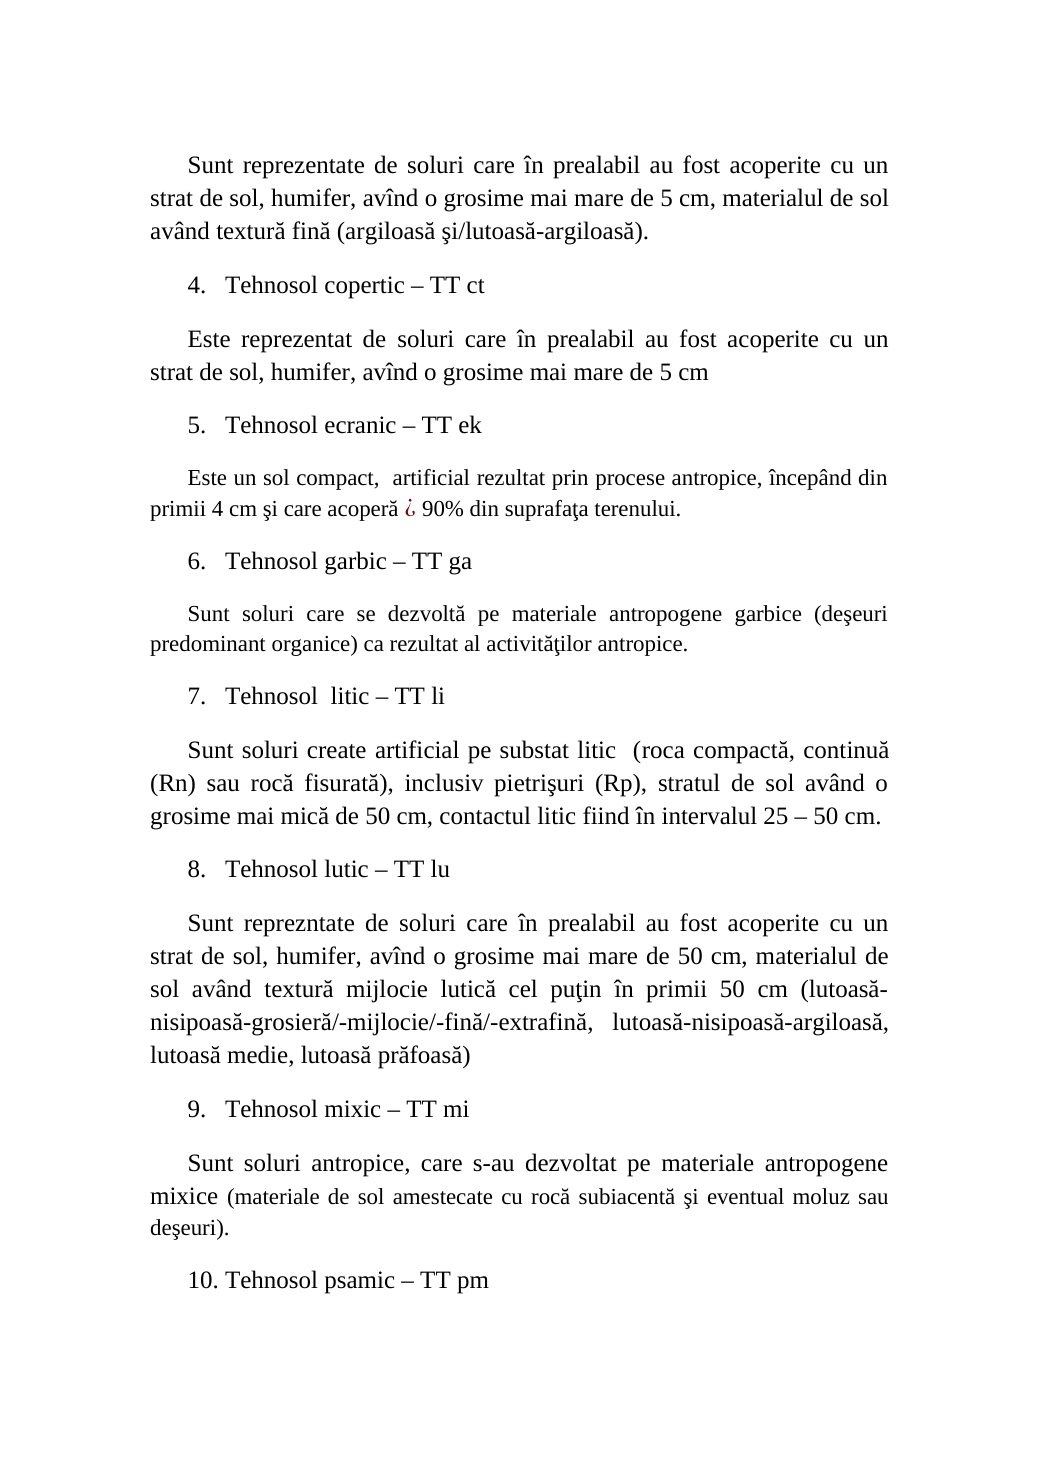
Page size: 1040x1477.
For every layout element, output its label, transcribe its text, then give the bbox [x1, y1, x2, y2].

list Tehnosol mixic – TT mi [187, 1094, 889, 1123]
text Este un sol compact, artificial rezultat prin procese antropice, începând din primii 4 cm şi care acoperă 90% din suprafaţa terenului. [150, 464, 889, 521]
text Sunt reprezntate de soluri care în prealabil au fost acoperite cu un strat de sol, humifer, avînd o grosime mai mare de 50 cm, materialul de sol având textură mijlocie lutică cel puţin în primii 50 cm (lutoasă-nisipoasă-grosieră/-mijlocie/-fină/-extrafină, lutoasă-nisipoasă-argiloasă, lutoasă medie, lutoasă prăfoasă) [150, 908, 889, 1008]
text Este reprezentat de soluri care în prealabil au fost acoperite cu un strat de sol, humifer, avînd o grosime mai mare de 5 cm [150, 324, 889, 386]
list Tehnosol litic – TT li [187, 681, 889, 709]
text Sunt soluri antropice, care s-au dezvoltat pe materiale antropogene mixice (materiale de sol amestecate cu rocă subiacentă şi eventual moluz sau deşeuri). [150, 1148, 889, 1240]
list Tehnosol ecranic – TT ek [187, 411, 889, 439]
text Sunt reprezentate de soluri care în prealabil au fost acoperite cu un strat de sol, humifer, avînd o grosime mai mare de 5 cm, materialul de sol având textură fină (argiloasă şi/lutoasă-argiloasă). [150, 150, 889, 245]
list Tehnosol psamic – TT pm [187, 1265, 889, 1294]
list Tehnosol copertic – TT ct [187, 270, 889, 299]
text Sunt reprezntate de soluri care în prealabil au fost acoperite cu un strat de sol, humifer, avînd o grosime mai mare de 50 cm, materialul de sol având textură mijlocie lutică cel puţin în primii 50 cm (lutoasă-nisipoasă-grosieră/-mijlocie/-fină/-extrafină, lutoasă-nisipoasă-argiloasă, lutoasă medie, lutoasă prăfoasă) [150, 1036, 889, 1069]
list Tehnosol lutic – TT lu [187, 854, 889, 883]
text Sunt soluri create artificial pe substat litic (roca compactă, continuă (Rn) sau rocă fisurată), inclusiv pietrişuri (Rp), stratul de sol având o grosime mai mică de 50 cm, contactul litic fiind în intervalul 25 – 50 cm. [150, 796, 889, 829]
text Sunt soluri care se dezvoltă pe materiale antropogene garbice (deşeuri predominant organice) ca rezultat al activităţilor antropice. [150, 599, 889, 656]
text Sunt soluri create artificial pe substat litic (roca compactă, continuă (Rn) sau rocă fisurată), inclusiv pietrişuri (Rp), stratul de sol având o grosime mai mică de 50 cm, contactul litic fiind în intervalul 25 – 50 cm. [150, 735, 889, 768]
list Tehnosol garbic – TT ga [187, 546, 889, 574]
